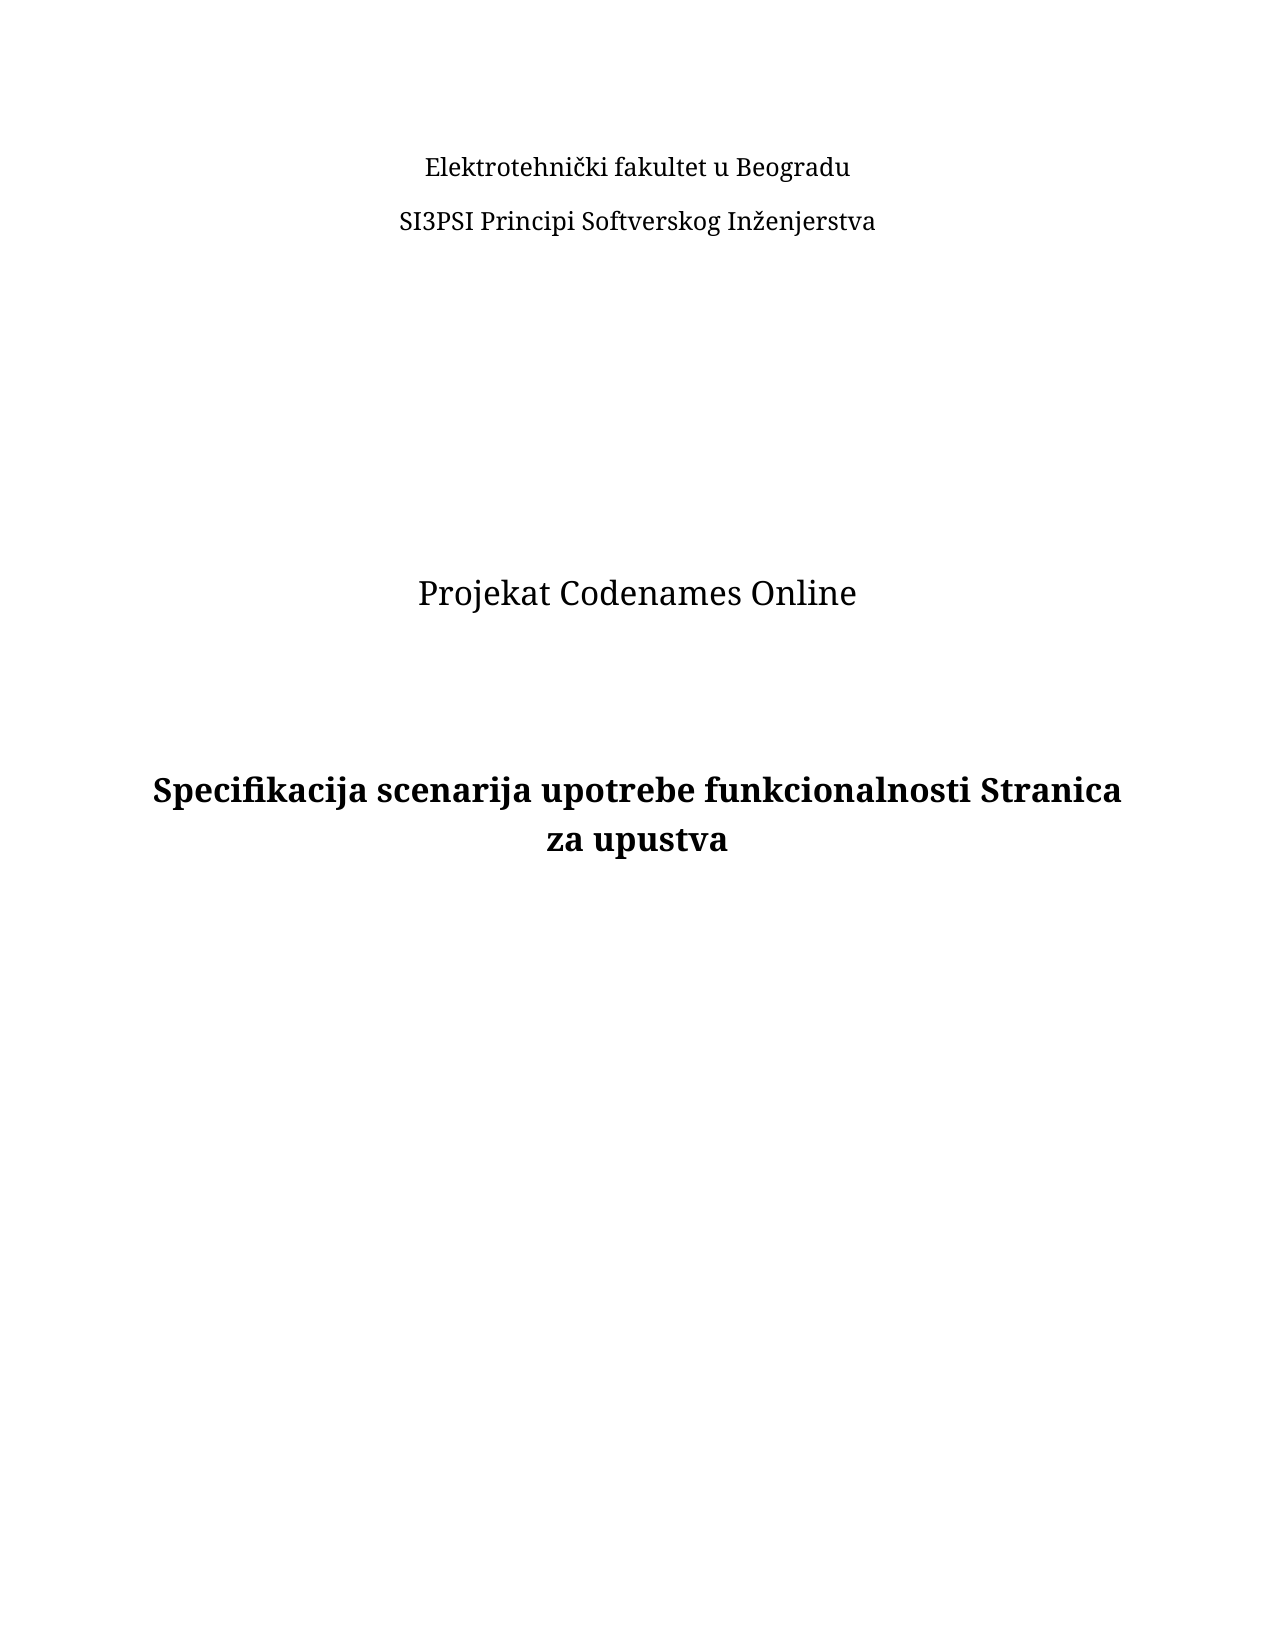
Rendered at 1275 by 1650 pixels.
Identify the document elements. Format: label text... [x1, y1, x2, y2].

text Elektrotehnički fakultet u Beogradu [150, 150, 1125, 184]
text Projekat Codenames Online [150, 570, 1125, 615]
text Specifikacija scenarija upotrebe funkcionalnosti Stranica za upustva [150, 767, 1125, 861]
text SI3PSI Principi Softverskog Inženjerstva [150, 203, 1125, 237]
